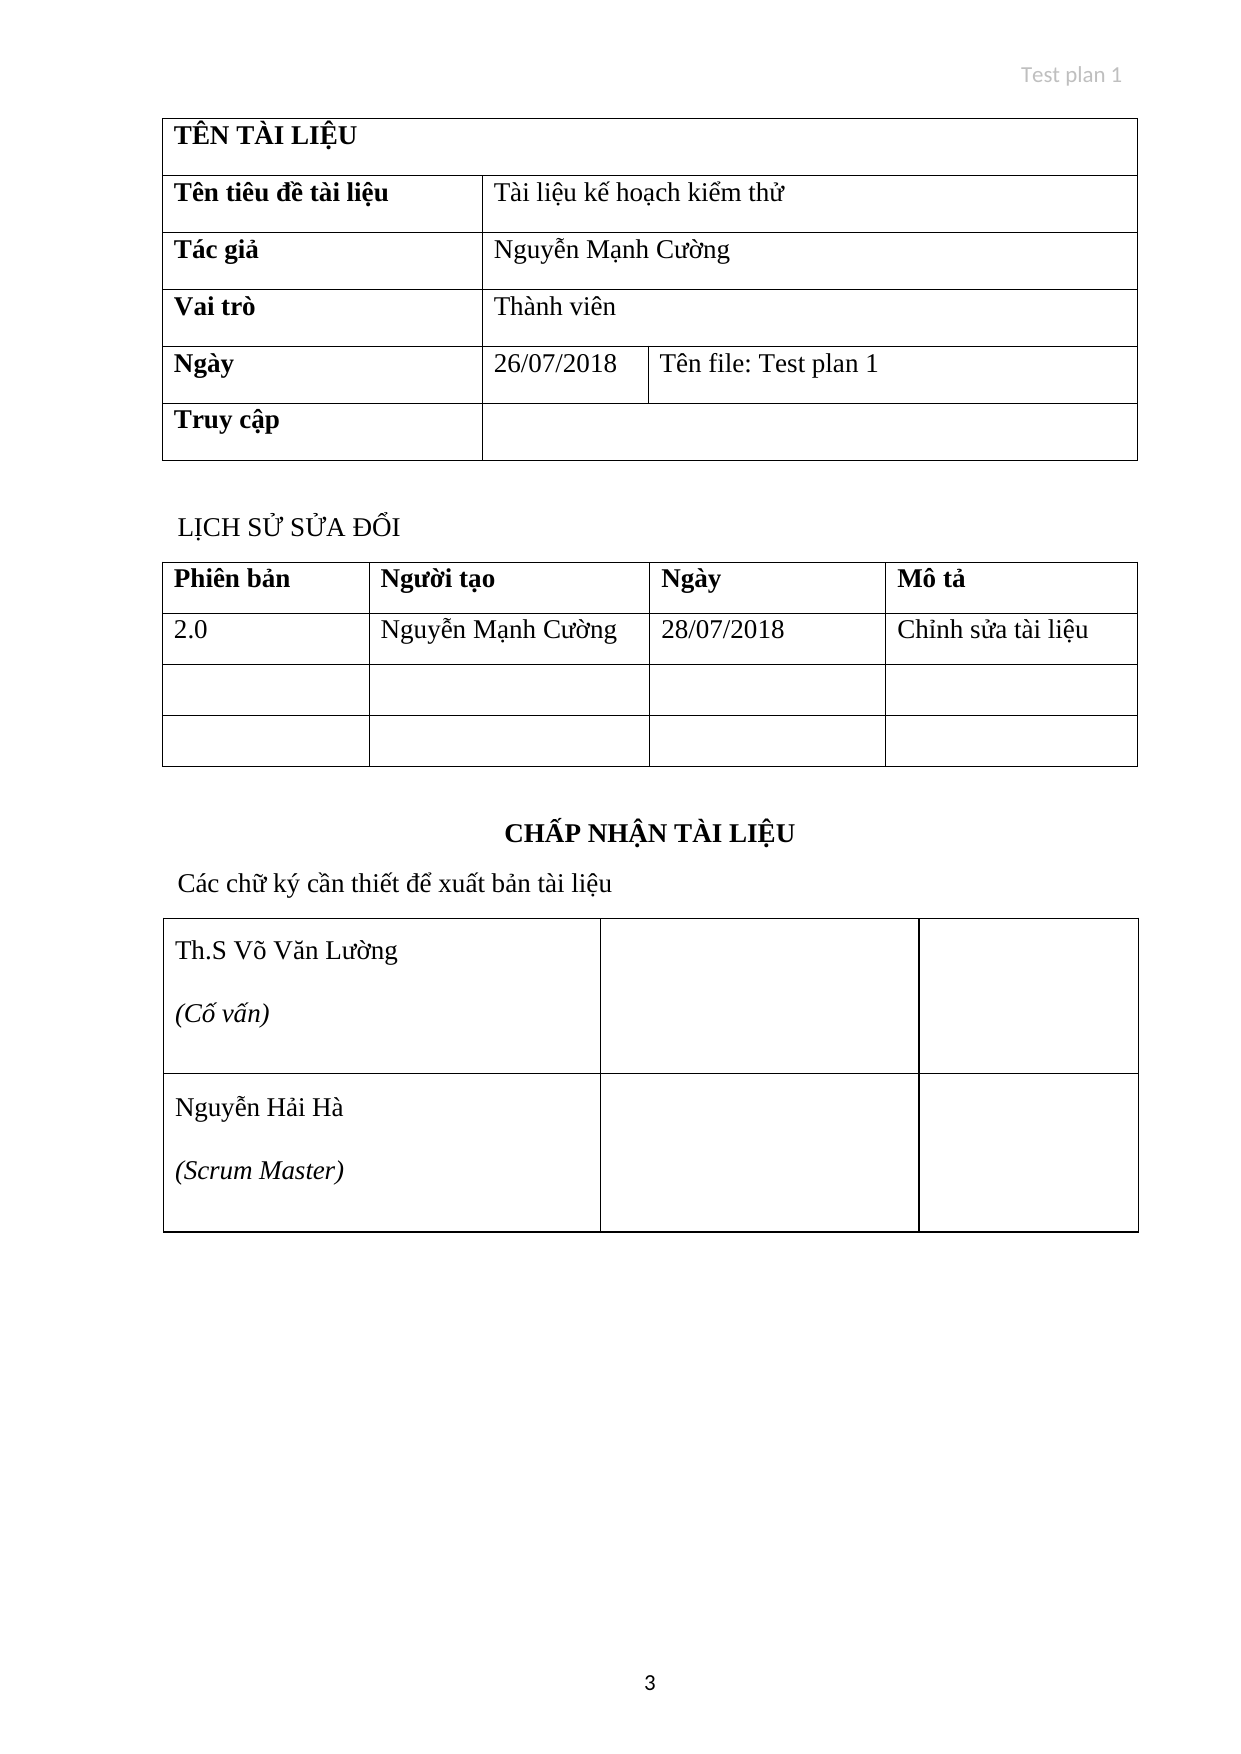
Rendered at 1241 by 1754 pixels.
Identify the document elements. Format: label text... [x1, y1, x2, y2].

table_cell Tài liệu kế hoạch kiểm thử [483, 176, 1137, 232]
table_header [601, 919, 918, 1073]
table_cell [886, 716, 1137, 766]
text LỊCH SỬ SỬA ĐỔI [177, 511, 1122, 542]
table_cell 26/07/2018 [483, 347, 648, 402]
table_cell Chỉnh sửa tài liệu [886, 614, 1137, 663]
table_cell Nguyễn Hải Hà (Scrum Master) [164, 1074, 600, 1231]
table_cell Thành viên [483, 290, 1137, 346]
table_cell Tên tiêu đề tài liệu [163, 176, 482, 232]
table_cell [370, 716, 649, 766]
table_cell Nguyễn Mạnh Cường [483, 233, 1137, 289]
table_header Mô tả [886, 563, 1137, 612]
table_cell 2.0 [163, 614, 369, 663]
table_header [920, 919, 1138, 1073]
table_cell [650, 716, 885, 766]
text CHẤP NHẬN TÀI LIỆU [177, 817, 1122, 848]
table_header Th.S Võ Văn Lường (Cố vấn) [164, 919, 600, 1073]
table_cell Tên file: Test plan 1 [649, 347, 1137, 402]
table_cell [483, 404, 1137, 460]
table_cell Nguyễn Mạnh Cường [370, 614, 649, 663]
table_header Người tạo [370, 563, 649, 612]
text Các chữ ký cần thiết để xuất bản tài liệu [177, 867, 1122, 898]
table_cell [650, 665, 885, 715]
table_cell Vai trò [163, 290, 482, 346]
table_header Ngày [650, 563, 885, 612]
table_header TÊN TÀI LIỆU [163, 119, 1137, 175]
table_cell [163, 716, 369, 766]
table_cell [601, 1074, 918, 1231]
table_cell [370, 665, 649, 715]
table_cell [920, 1074, 1138, 1231]
table_cell Ngày [163, 347, 482, 402]
table_cell [886, 665, 1137, 715]
table_cell Tác giả [163, 233, 482, 289]
table_cell [163, 665, 369, 715]
table_cell 28/07/2018 [650, 614, 885, 663]
table_header Phiên bản [163, 563, 369, 612]
table_cell Truy cập [163, 404, 482, 460]
